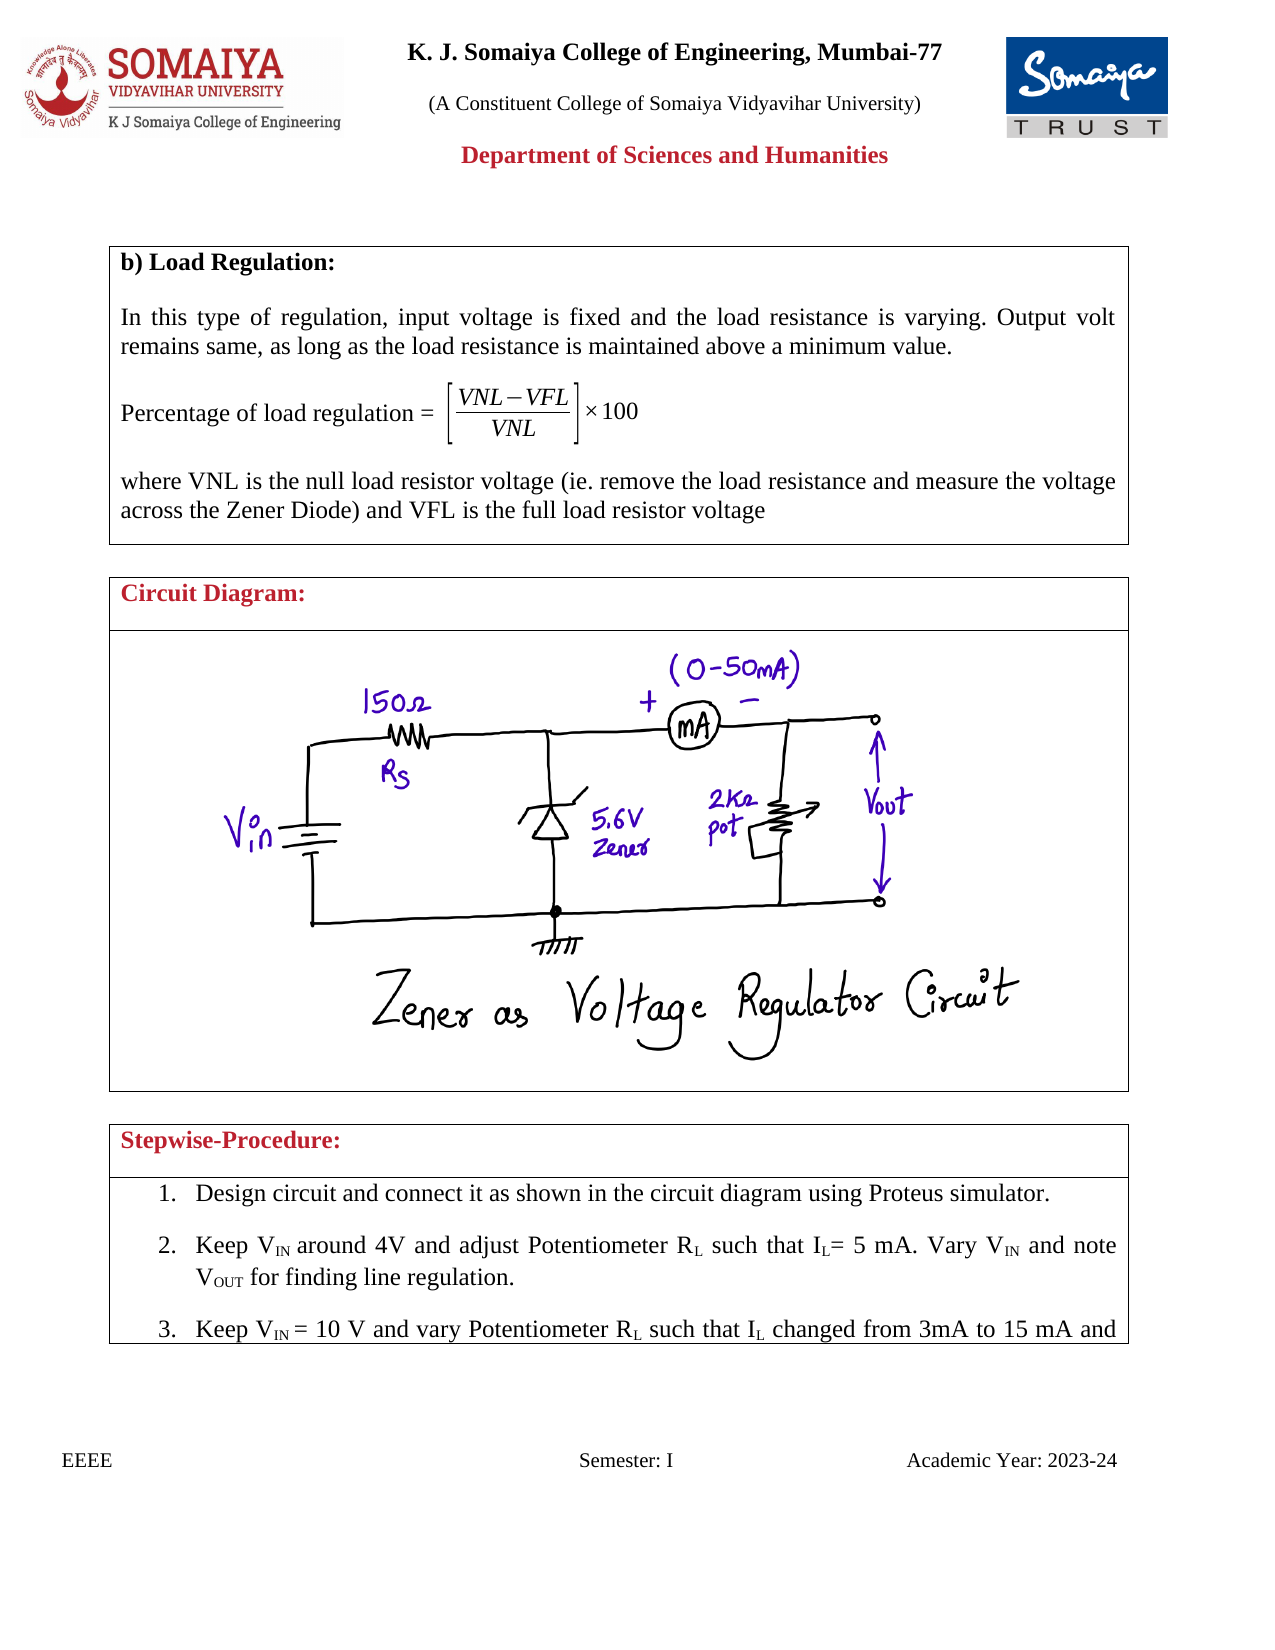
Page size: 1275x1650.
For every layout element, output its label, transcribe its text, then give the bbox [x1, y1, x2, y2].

picture [20, 37, 345, 138]
table_header Stepwise-Procedure: [110, 1125, 1128, 1177]
picture [1006, 37, 1168, 138]
picture [202, 631, 1035, 1068]
table_cell [110, 631, 1128, 1091]
table_header Circuit Diagram: [110, 578, 1128, 630]
